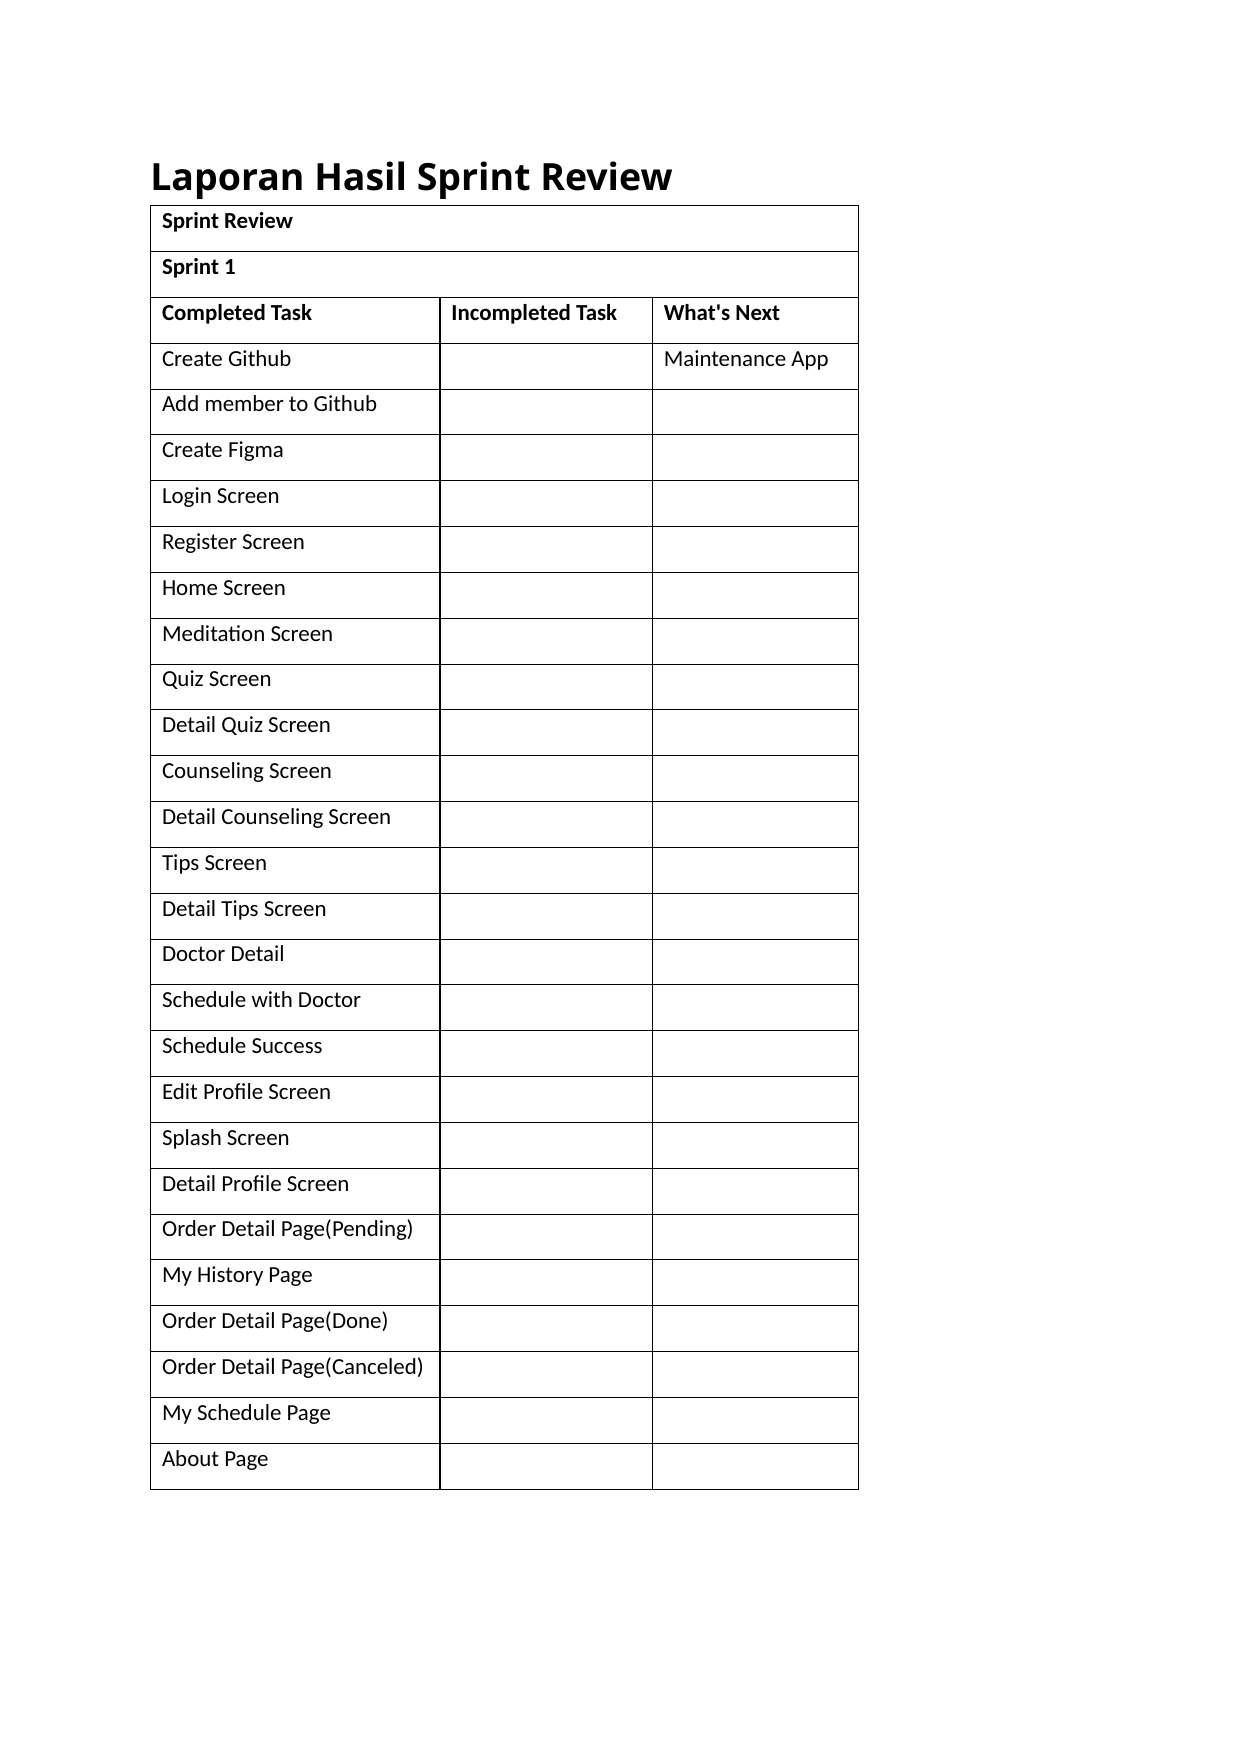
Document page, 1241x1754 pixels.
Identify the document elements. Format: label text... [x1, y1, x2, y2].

table_cell Create Figma [151, 435, 439, 480]
table_cell [441, 665, 652, 709]
table_cell [441, 1123, 652, 1168]
table_cell Completed Task [151, 298, 439, 343]
table_cell Create Github [151, 344, 439, 388]
table_cell [441, 1352, 652, 1397]
table_cell [653, 848, 858, 893]
table_cell Counseling Screen [151, 756, 439, 801]
table_cell [653, 1306, 858, 1351]
table_cell [441, 344, 652, 388]
table_cell [441, 894, 652, 938]
table_cell [441, 710, 652, 755]
table_cell [653, 1077, 858, 1122]
table_cell Doctor Detail [151, 940, 439, 984]
table_cell [441, 756, 652, 801]
table_cell [441, 802, 652, 847]
table_cell [653, 1260, 858, 1305]
subtitle Laporan Hasil Sprint Review [150, 150, 1088, 201]
table_cell [441, 1398, 652, 1443]
table_cell What's Next [653, 298, 858, 343]
table_cell [653, 527, 858, 572]
table_cell [441, 985, 652, 1030]
table_cell Register Screen [151, 527, 439, 572]
table_cell [441, 527, 652, 572]
table_cell [441, 1215, 652, 1259]
table_cell Schedule with Doctor [151, 985, 439, 1030]
table_cell Incompleted Task [441, 298, 652, 343]
table_cell [653, 573, 858, 618]
table_cell About Page [151, 1444, 439, 1488]
table_cell Tips Screen [151, 848, 439, 893]
table_cell [653, 1215, 858, 1259]
table_cell [653, 802, 858, 847]
table_cell [653, 1031, 858, 1076]
table_cell Detail Tips Screen [151, 894, 439, 938]
table_cell Detail Profile Screen [151, 1169, 439, 1213]
table_cell Order Detail Page(Canceled) [151, 1352, 439, 1397]
table_cell Detail Quiz Screen [151, 710, 439, 755]
table_cell [441, 481, 652, 526]
table_cell Edit Profile Screen [151, 1077, 439, 1122]
table_cell [653, 481, 858, 526]
table_cell [441, 848, 652, 893]
table_cell [653, 710, 858, 755]
table_cell [653, 1123, 858, 1168]
table_cell [653, 940, 858, 984]
table_cell Login Screen [151, 481, 439, 526]
table_cell [441, 435, 652, 480]
table_cell [441, 1444, 652, 1488]
table_cell [653, 1352, 858, 1397]
table_cell Detail Counseling Screen [151, 802, 439, 847]
table_cell Splash Screen [151, 1123, 439, 1168]
table_cell [653, 1398, 858, 1443]
table_cell Order Detail Page(Done) [151, 1306, 439, 1351]
table_cell Meditation Screen [151, 619, 439, 663]
table_cell Sprint 1 [151, 252, 858, 297]
table_cell Home Screen [151, 573, 439, 618]
table_cell [653, 985, 858, 1030]
table_cell [653, 390, 858, 434]
table_cell Schedule Success [151, 1031, 439, 1076]
table_cell [653, 756, 858, 801]
table_cell [441, 1306, 652, 1351]
table_cell [441, 573, 652, 618]
table_cell [653, 1169, 858, 1213]
table_cell [441, 940, 652, 984]
table_cell My History Page [151, 1260, 439, 1305]
table_cell [653, 1444, 858, 1488]
table_cell Order Detail Page(Pending) [151, 1215, 439, 1259]
table_cell [441, 1260, 652, 1305]
table_cell [441, 619, 652, 663]
table_cell [441, 1031, 652, 1076]
table_cell My Schedule Page [151, 1398, 439, 1443]
table_cell [653, 435, 858, 480]
table_cell Quiz Screen [151, 665, 439, 709]
table_cell [653, 894, 858, 938]
table_cell [653, 619, 858, 663]
table_header Sprint Review [151, 206, 858, 251]
table_cell [441, 1169, 652, 1213]
table_cell [441, 1077, 652, 1122]
table_cell [653, 665, 858, 709]
table_cell Maintenance App [653, 344, 858, 388]
table_cell [441, 390, 652, 434]
table_cell Add member to Github [151, 390, 439, 434]
